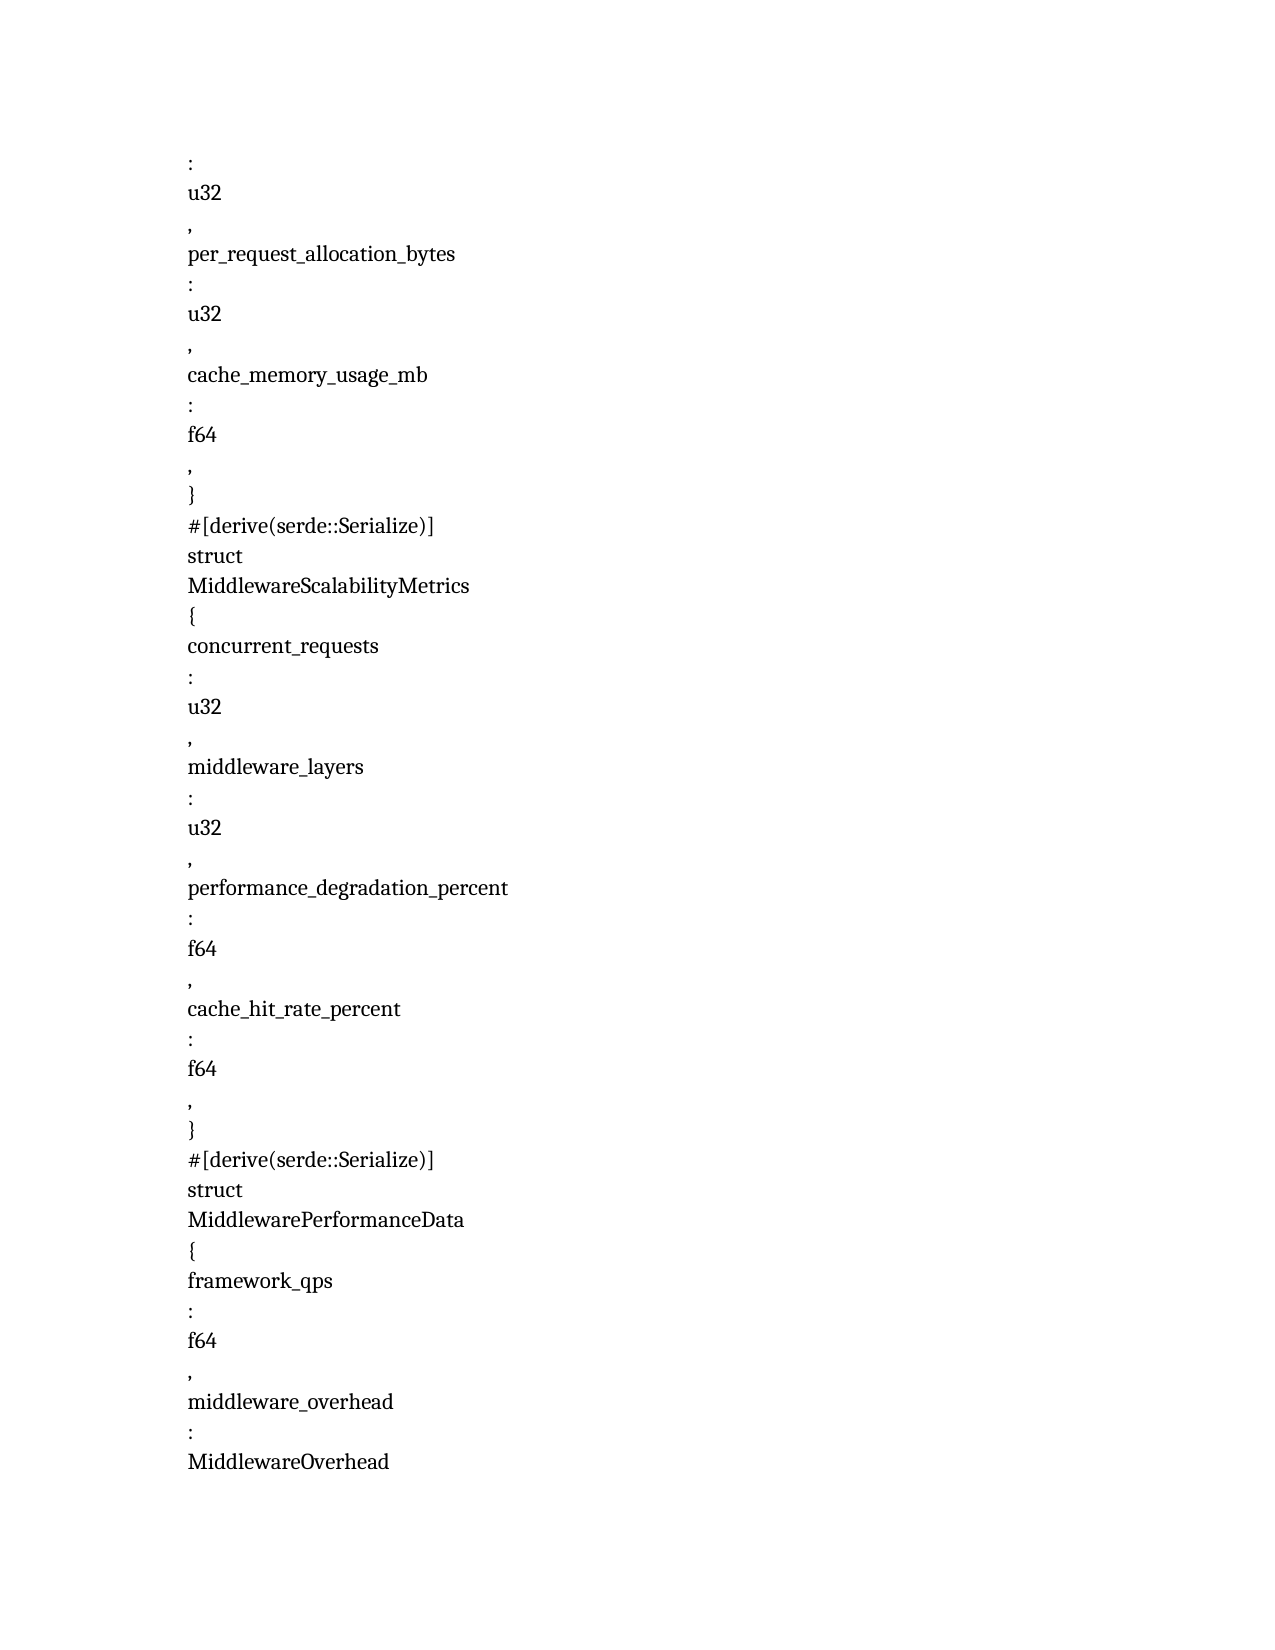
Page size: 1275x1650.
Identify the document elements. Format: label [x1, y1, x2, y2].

text [187, 150, 1087, 1475]
